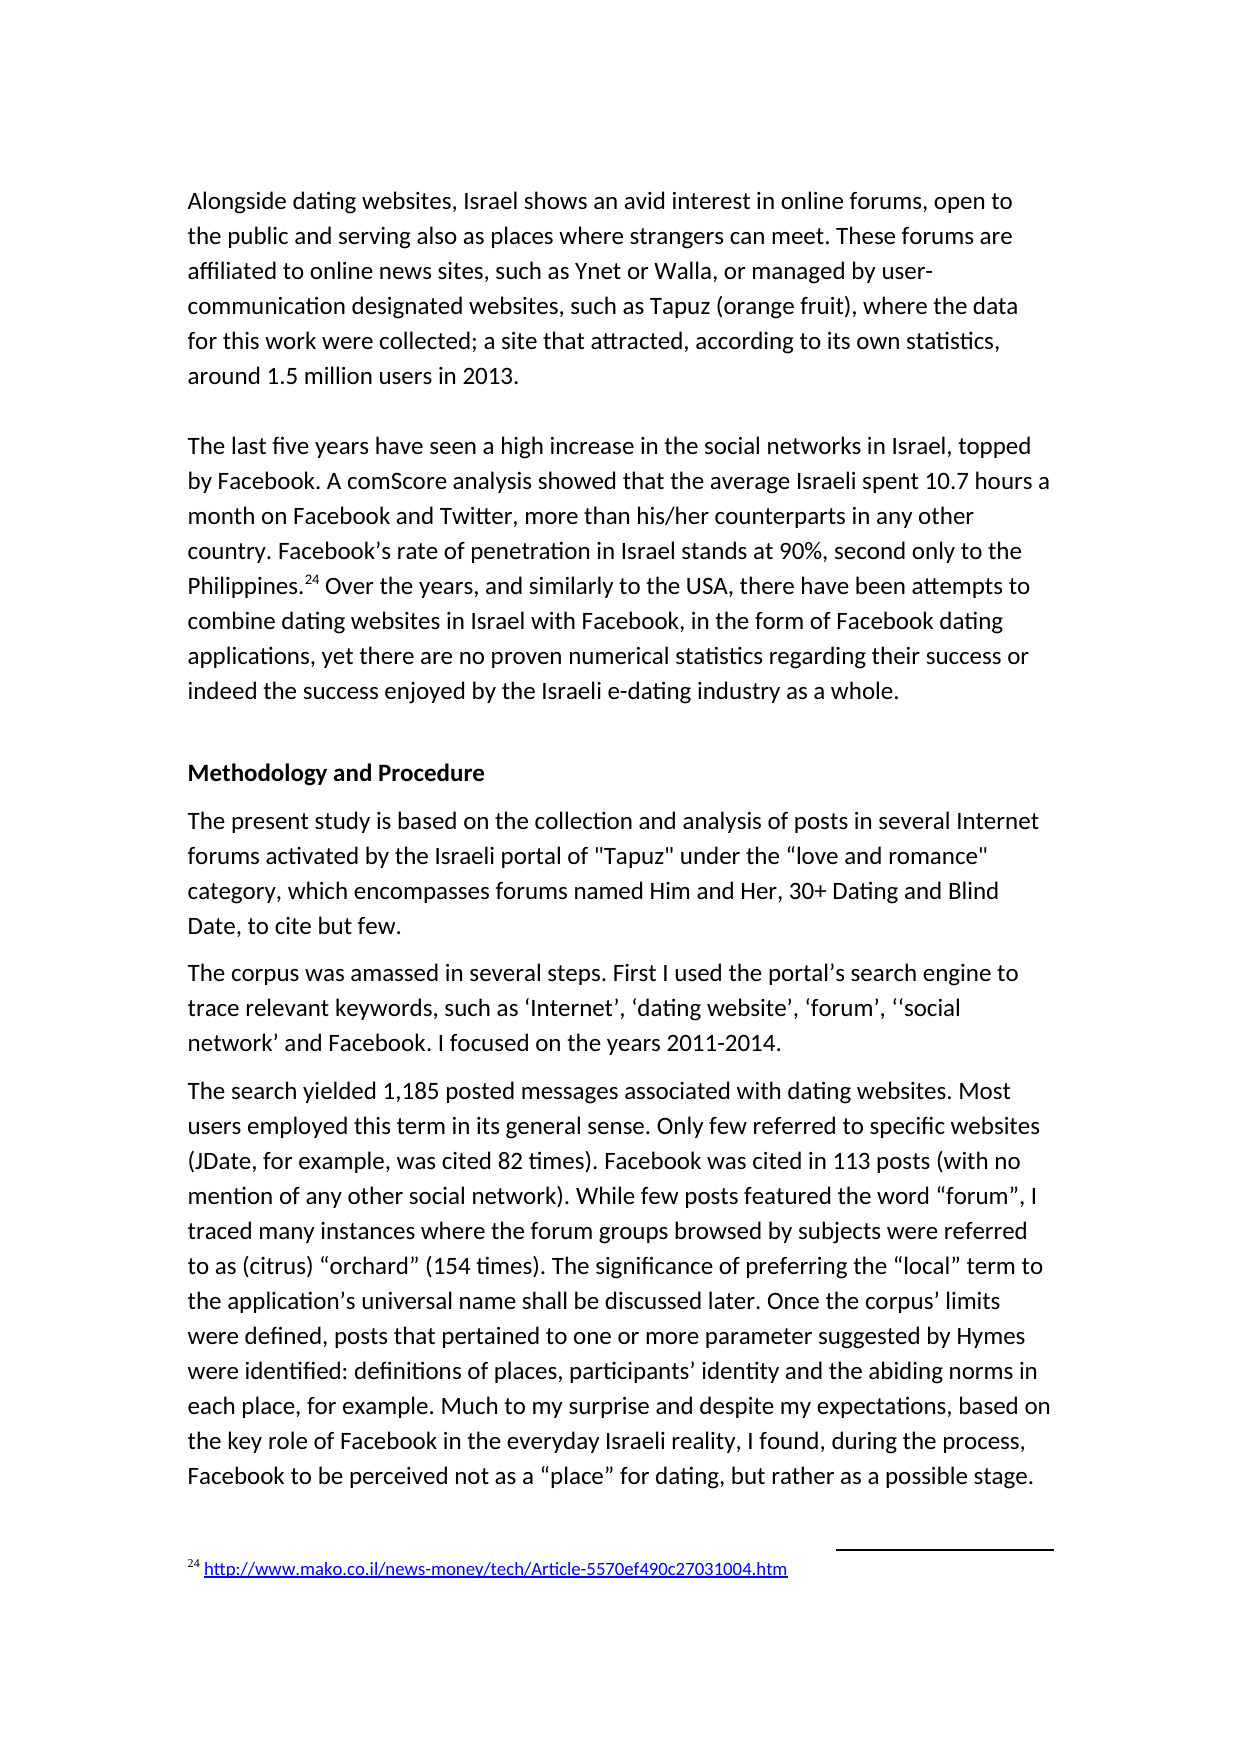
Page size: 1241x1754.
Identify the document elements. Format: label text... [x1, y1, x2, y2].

text The corpus was amassed in several steps. First I used the portal’s search engine to trace relevant keywords, such as ‘Internet’, ‘dating website’, ‘forum’, ‘‘social network’ and Facebook. I focused on the years 2011-2014. [187, 957, 1053, 1058]
text The present study is based on the collection and analysis of posts in several Internet forums activated by the Israeli portal of "Tapuz" under the “love and romance" category, which encompasses forums named Him and Her, 30+ Dating and Blind Date, to cite but few. [187, 805, 1053, 941]
text Methodology and Procedure [187, 757, 1053, 788]
text The last five years have seen a high increase in the social networks in Israel, topped by Facebook. A comScore analysis showed that the average Israeli spent 10.7 hours a month on Facebook and Twitter, more than his/her counterparts in any other country. Facebook’s rate of penetration in Israel stands at 90%, second only to the Philippines. Over the years, and similarly to the USA, there have been attempts to combine dating websites in Israel with Facebook, in the form of Facebook dating applications, yet there are no proven numerical statistics regarding their success or indeed the success enjoyed by the Israeli e-dating industry as a whole. [187, 430, 1053, 706]
text The search yielded 1,185 posted messages associated with dating websites. Most users employed this term in its general sense. Only few referred to specific websites (JDate, for example, was cited 82 times). Facebook was cited in 113 posts (with no mention of any other social network). While few posts featured the word “forum”, I traced many instances where the forum groups browsed by subjects were referred to as (citrus) “orchard” (154 times). The significance of preferring the “local” term to the application’s universal name shall be discussed later. Once the corpus’ limits were defined, posts that pertained to one or more parameter suggested by Hymes were identified: definitions of places, participants’ identity and the abiding norms in each place, for example. Much to my surprise and despite my expectations, based on the key role of Facebook in the everyday Israeli reality, I found, during the process, Facebook to be perceived not as a “place” for dating, but rather as a possible stage. [187, 1075, 1053, 1491]
text Alongside dating websites, Israel shows an avid interest in online forums, open to the public and serving also as places where strangers can meet. These forums are affiliated to online news sites, such as Ynet or Walla, or managed by user-communication designated websites, such as Tapuz (orange fruit), where the data for this work were collected; a site that attracted, according to its own statistics, around 1.5 million users in 2013. [187, 185, 1053, 391]
